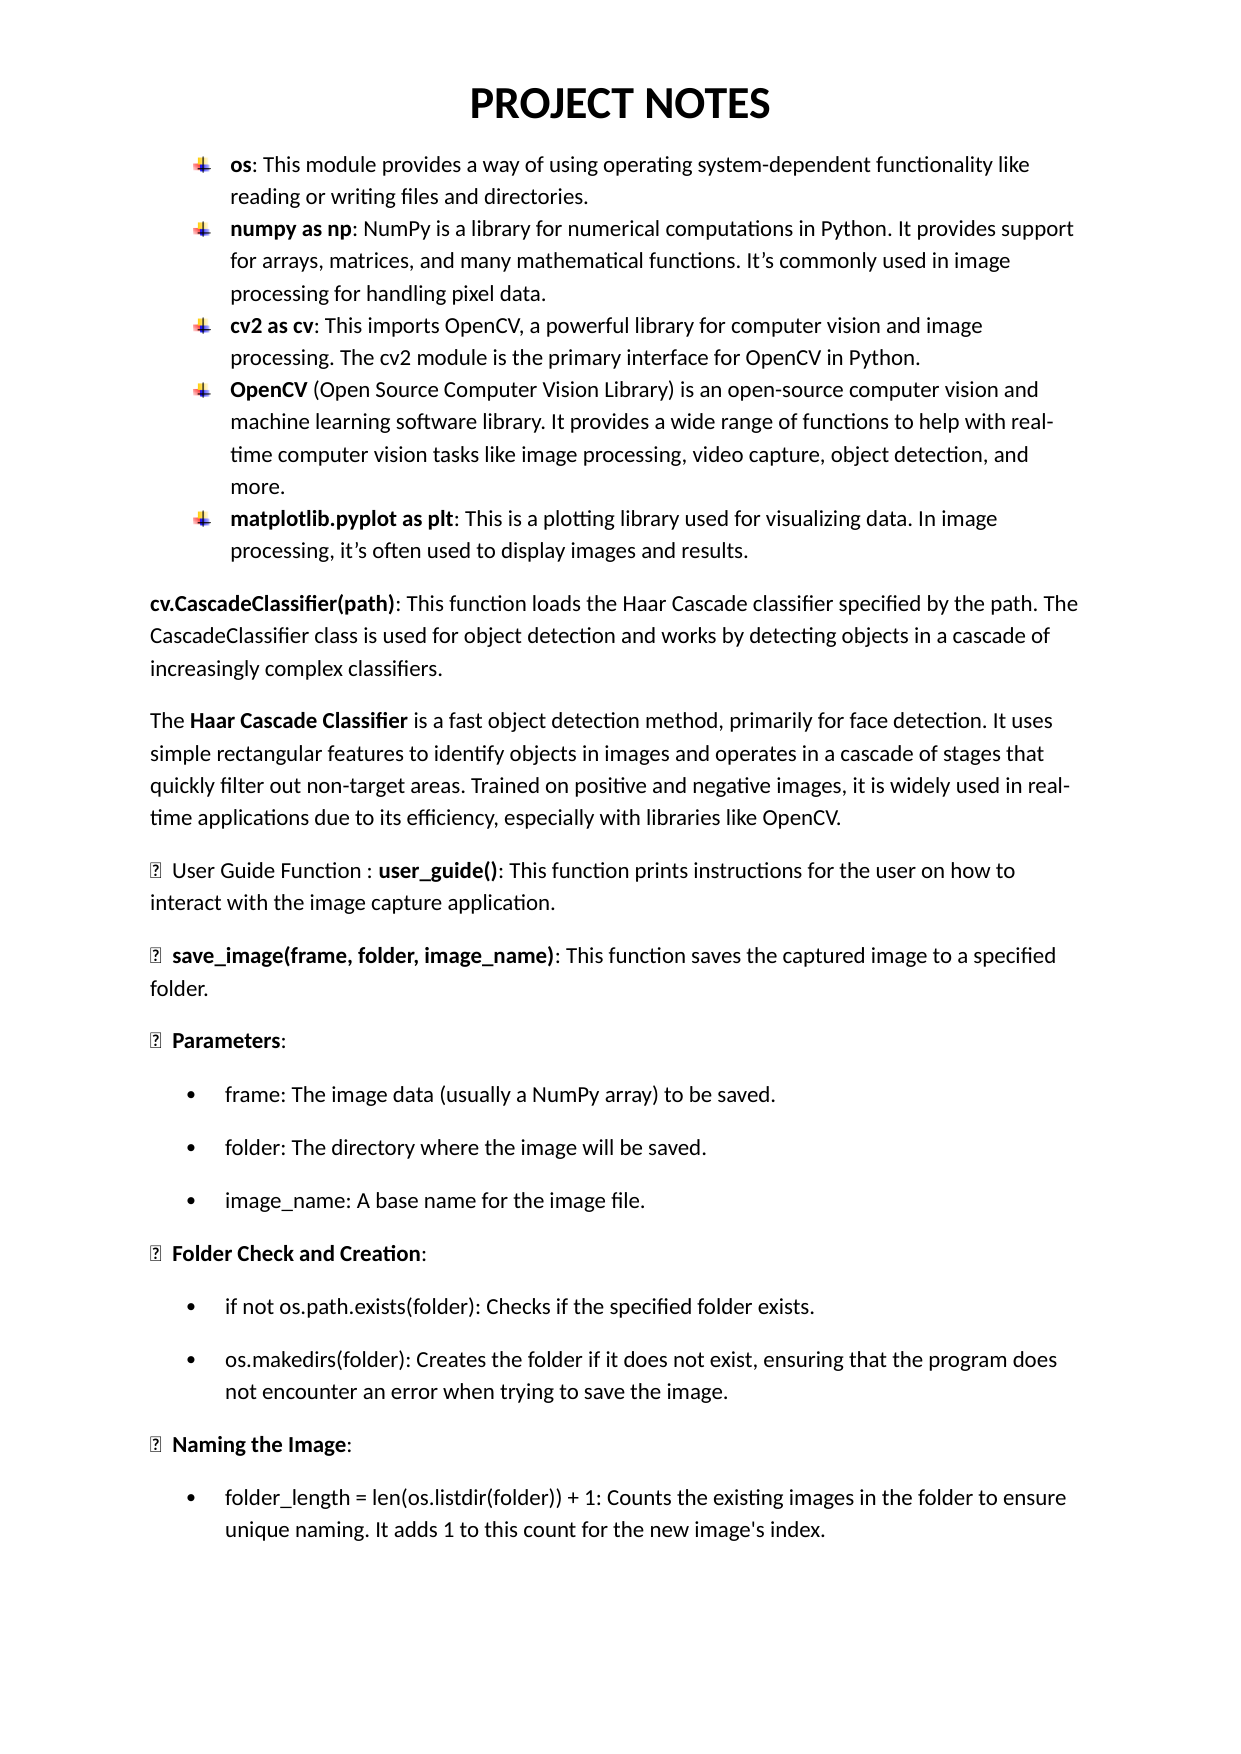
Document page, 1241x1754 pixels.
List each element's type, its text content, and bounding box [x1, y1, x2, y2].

text The Haar Cascade Classifier is a fast object detection method, primarily for face detection. It uses simple rectangular features to identify objects in images and operates in a cascade of stages that quickly filter out non-target areas. Trained on positive and negative images, it is widely used in real-time applications due to its efficiency, especially with libraries like OpenCV. [150, 707, 1090, 831]
picture [193, 155, 211, 173]
list if not os.path.exists(folder): Checks if the specified folder exists. [187, 1292, 1090, 1320]
list cv2 as cv: This imports OpenCV, a powerful library for computer vision and image processing. The cv2 module is the primary interface for OpenCV in Python. [193, 311, 1090, 371]
list os.makedirs(folder): Creates the folder if it does not exist, ensuring that the program does not encounter an error when trying to save the image. [187, 1345, 1090, 1405]
list folder_length = len(os.listdir(folder)) + 1: Counts the existing images in the folder to ensure unique naming. It adds 1 to this count for the new image's index. [187, 1483, 1090, 1543]
list folder: The directory where the image will be saved. [187, 1133, 1090, 1161]
text  save_image(frame, folder, image_name): This function saves the captured image to a specified folder. [150, 941, 1090, 1002]
text  Parameters: [150, 1027, 1090, 1055]
text  Naming the Image: [150, 1430, 1090, 1458]
list image_name: A base name for the image file. [187, 1186, 1090, 1214]
list os: This module provides a way of using operating system-dependent functionality like reading or writing files and directories. [193, 150, 1090, 210]
picture [193, 381, 211, 398]
text  Folder Check and Creation: [150, 1239, 1090, 1267]
list frame: The image data (usually a NumPy array) to be saved. [187, 1080, 1090, 1108]
list numpy as np: NumPy is a library for numerical computations in Python. It provides support for arrays, matrices, and many mathematical functions. It’s commonly used in image processing for handling pixel data. [193, 214, 1090, 307]
picture [193, 220, 211, 237]
text  User Guide Function : user_guide(): This function prints instructions for the user on how to interact with the image capture application. [150, 856, 1090, 916]
picture [193, 316, 211, 334]
list OpenCV (Open Source Computer Vision Library) is an open-source computer vision and machine learning software library. It provides a wide range of functions to help with real-time computer vision tasks like image processing, video capture, object detection, and more. [193, 375, 1090, 500]
text cv.CascadeClassifier(path): This function loads the Haar Cascade classifier specified by the path. The CascadeClassifier class is used for object detection and works by detecting objects in a cascade of increasingly complex classifiers. [150, 589, 1090, 682]
list matplotlib.pyplot as plt: This is a plotting library used for visualizing data. In image processing, it’s often used to display images and results. [193, 504, 1090, 564]
picture [193, 509, 211, 527]
